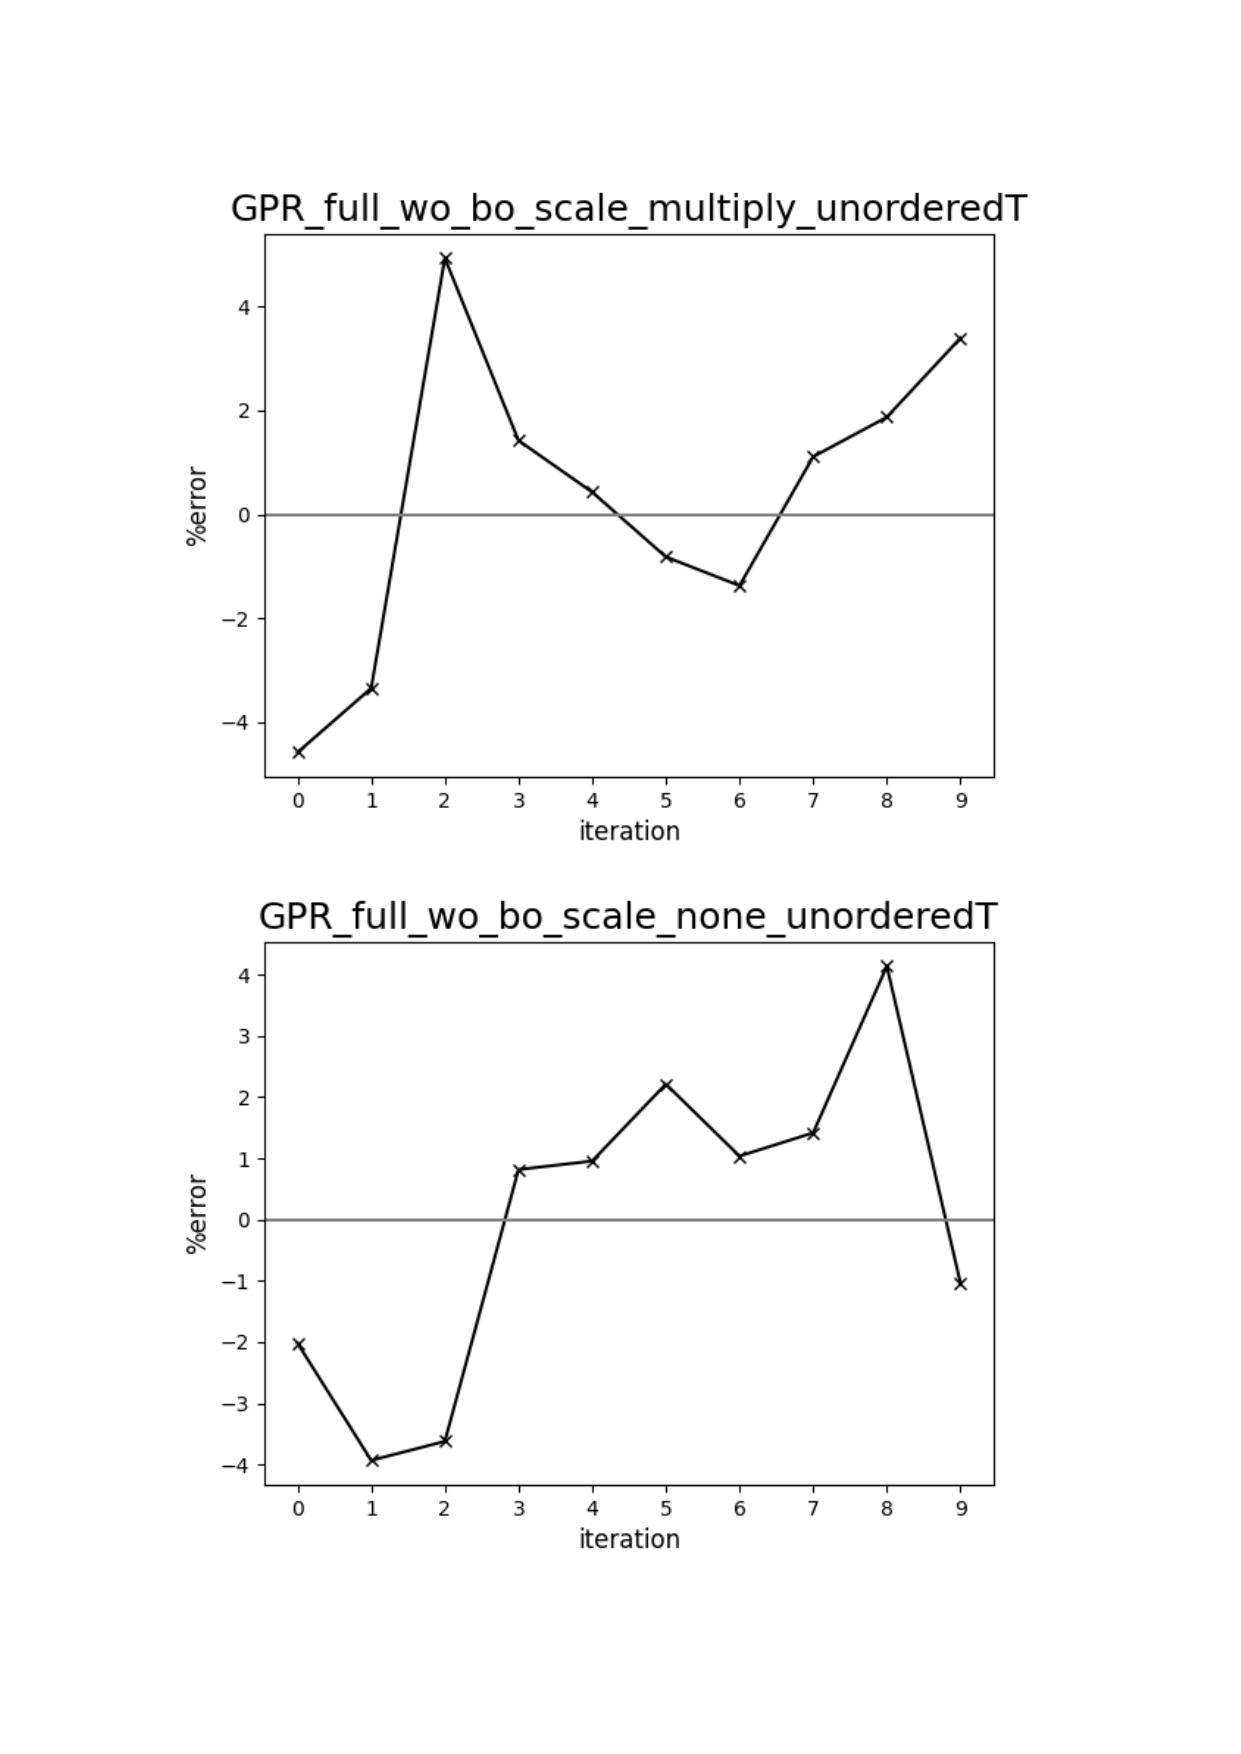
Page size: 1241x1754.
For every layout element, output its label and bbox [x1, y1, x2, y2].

picture [147, 150, 1088, 855]
picture [147, 858, 1088, 1563]
